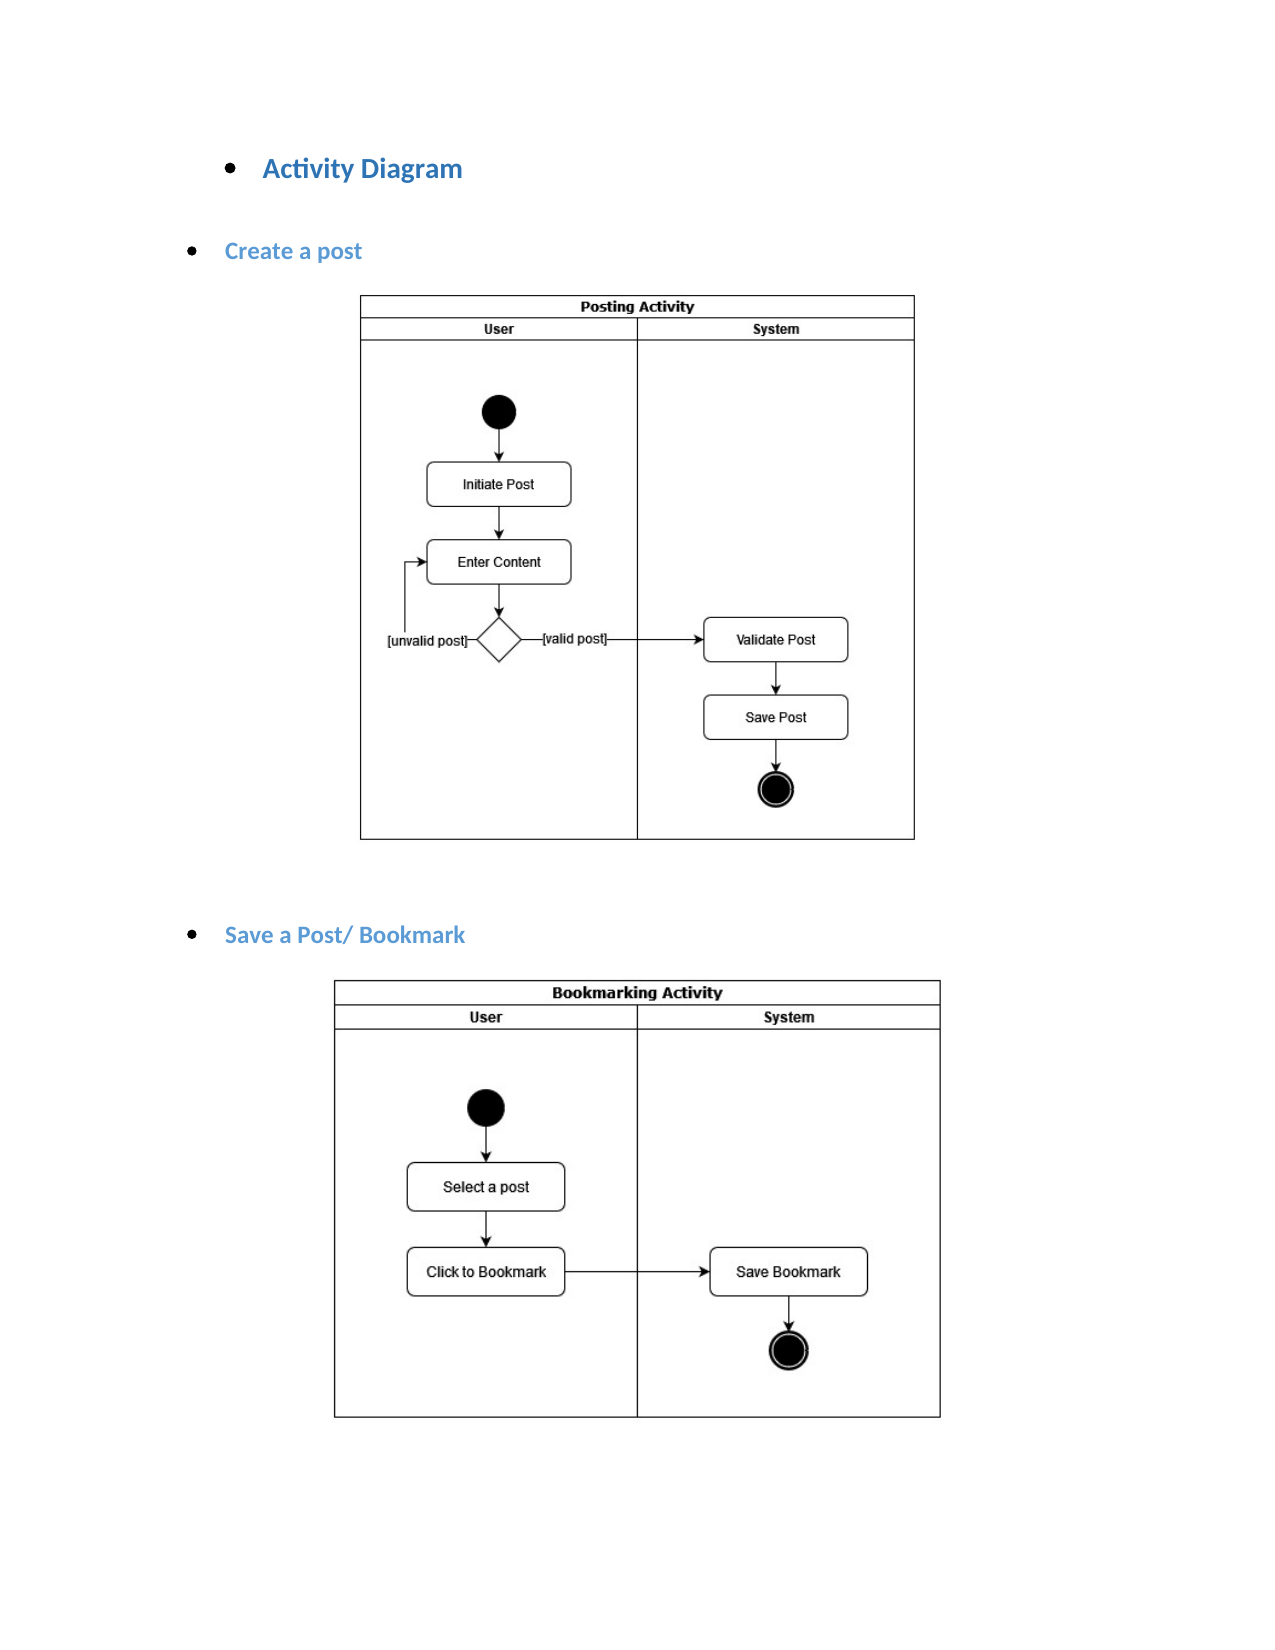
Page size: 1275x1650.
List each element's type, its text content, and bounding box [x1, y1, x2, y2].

picture [322, 968, 953, 1430]
picture [349, 285, 926, 851]
list Activity Diagram [225, 150, 1125, 186]
list Create a post [187, 235, 1125, 266]
list Save a Post/ Bookmark [187, 919, 1125, 949]
